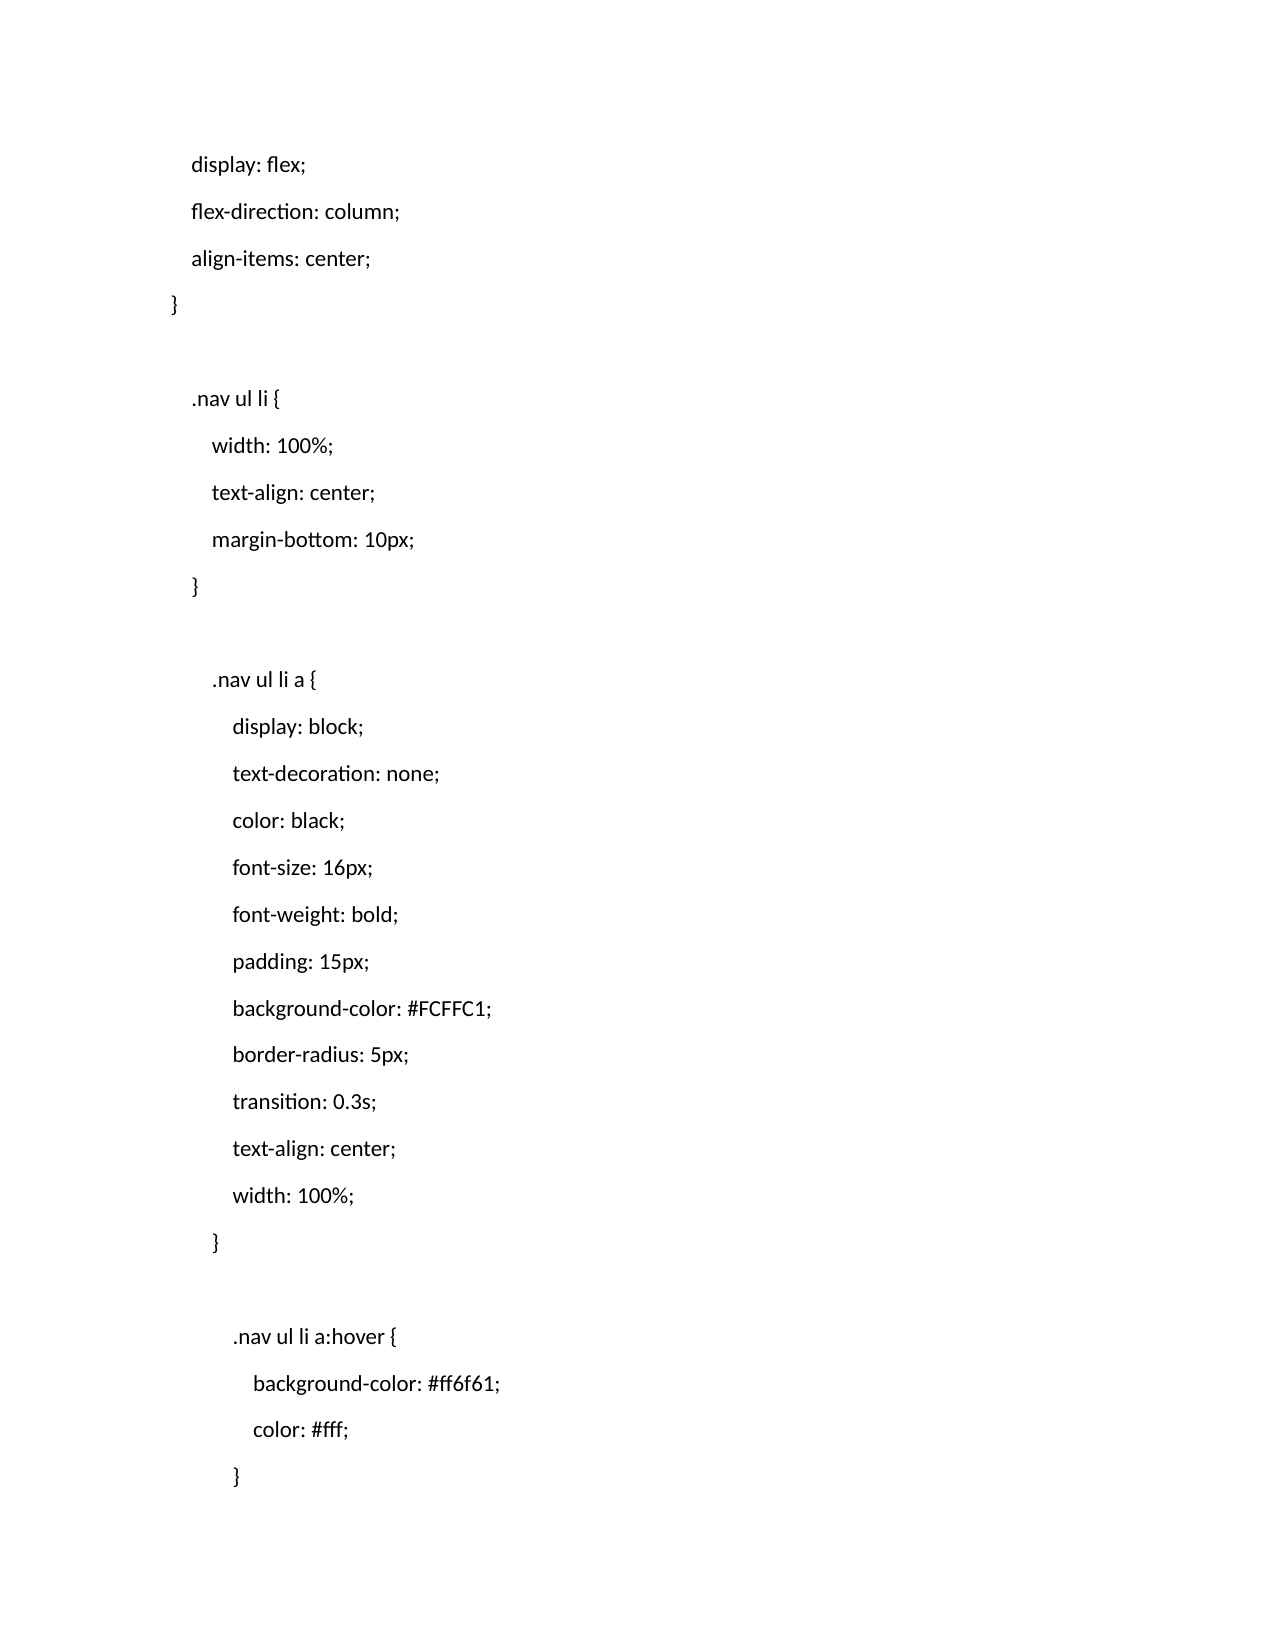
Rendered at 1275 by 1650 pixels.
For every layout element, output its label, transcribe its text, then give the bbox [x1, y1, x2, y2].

text } [150, 291, 1125, 319]
text color: #fff; [150, 1416, 1125, 1444]
text width: 100%; [150, 1181, 1125, 1209]
text font-weight: bold; [150, 900, 1125, 928]
text font-size: 16px; [150, 853, 1125, 881]
text color: black; [150, 806, 1125, 834]
text text-align: center; [150, 478, 1125, 506]
text padding: 15px; [150, 947, 1125, 975]
text text-decoration: none; [150, 759, 1125, 787]
text .nav ul li { [150, 384, 1125, 412]
text flex-direction: column; [150, 197, 1125, 225]
text text-align: center; [150, 1134, 1125, 1162]
text .nav ul li a:hover { [150, 1322, 1125, 1350]
text background-color: #FCFFC1; [150, 994, 1125, 1022]
text } [150, 1228, 1125, 1256]
text border-radius: 5px; [150, 1041, 1125, 1069]
text } [150, 572, 1125, 600]
text transition: 0.3s; [150, 1087, 1125, 1116]
text display: flex; [150, 150, 1125, 178]
text align-items: center; [150, 244, 1125, 272]
text background-color: #ff6f61; [150, 1369, 1125, 1397]
text margin-bottom: 10px; [150, 525, 1125, 553]
text } [150, 1462, 1125, 1491]
text display: block; [150, 712, 1125, 741]
text width: 100%; [150, 431, 1125, 459]
text .nav ul li a { [150, 666, 1125, 694]
